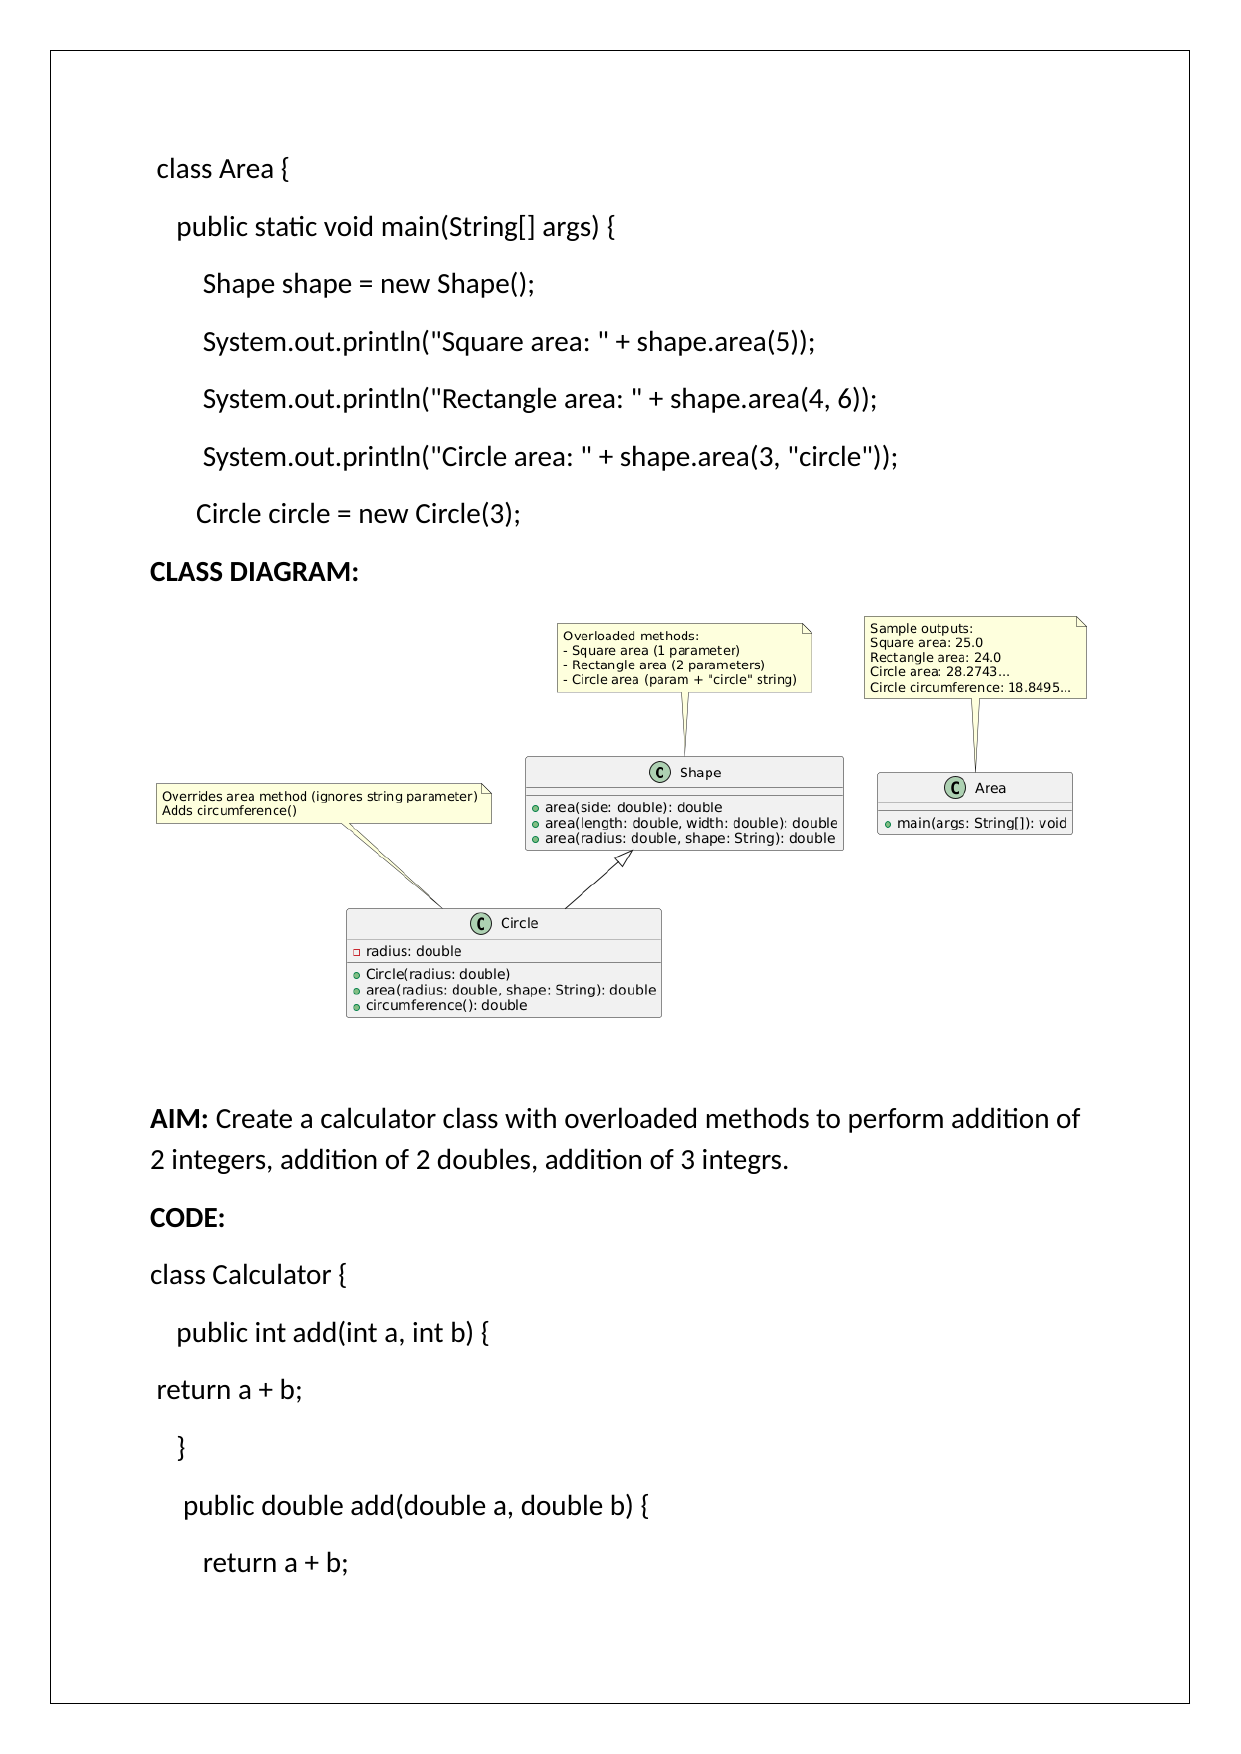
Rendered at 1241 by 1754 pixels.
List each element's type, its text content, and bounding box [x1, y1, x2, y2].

text System.out.println("Square area: " + shape.area(5)); [150, 323, 1090, 358]
text class Area { [150, 150, 1090, 186]
text Shape shape = new Shape(); [150, 265, 1090, 301]
text class Calculator { [150, 1256, 1090, 1292]
text AIM: Create a calculator class with overloaded methods to perform addition of 2 integers, addition of 2 doubles, addition of 3 integrs. [150, 1100, 1090, 1177]
text CODE: [150, 1199, 1090, 1234]
text System.out.println("Circle area: " + shape.area(3, "circle")); [150, 438, 1090, 474]
text public double add(double a, double b) { [150, 1487, 1090, 1522]
text return a + b; [150, 1544, 1090, 1580]
picture [150, 610, 1091, 1022]
text return a + b; [150, 1371, 1090, 1407]
text System.out.println("Rectangle area: " + shape.area(4, 6)); [150, 380, 1090, 416]
text public int add(int a, int b) { [150, 1314, 1090, 1349]
text Circle circle = new Circle(3); [150, 496, 1090, 531]
text } [150, 1429, 1090, 1465]
text public static void main(String[] args) { [150, 208, 1090, 243]
text CLASS DIAGRAM: [150, 553, 1090, 589]
